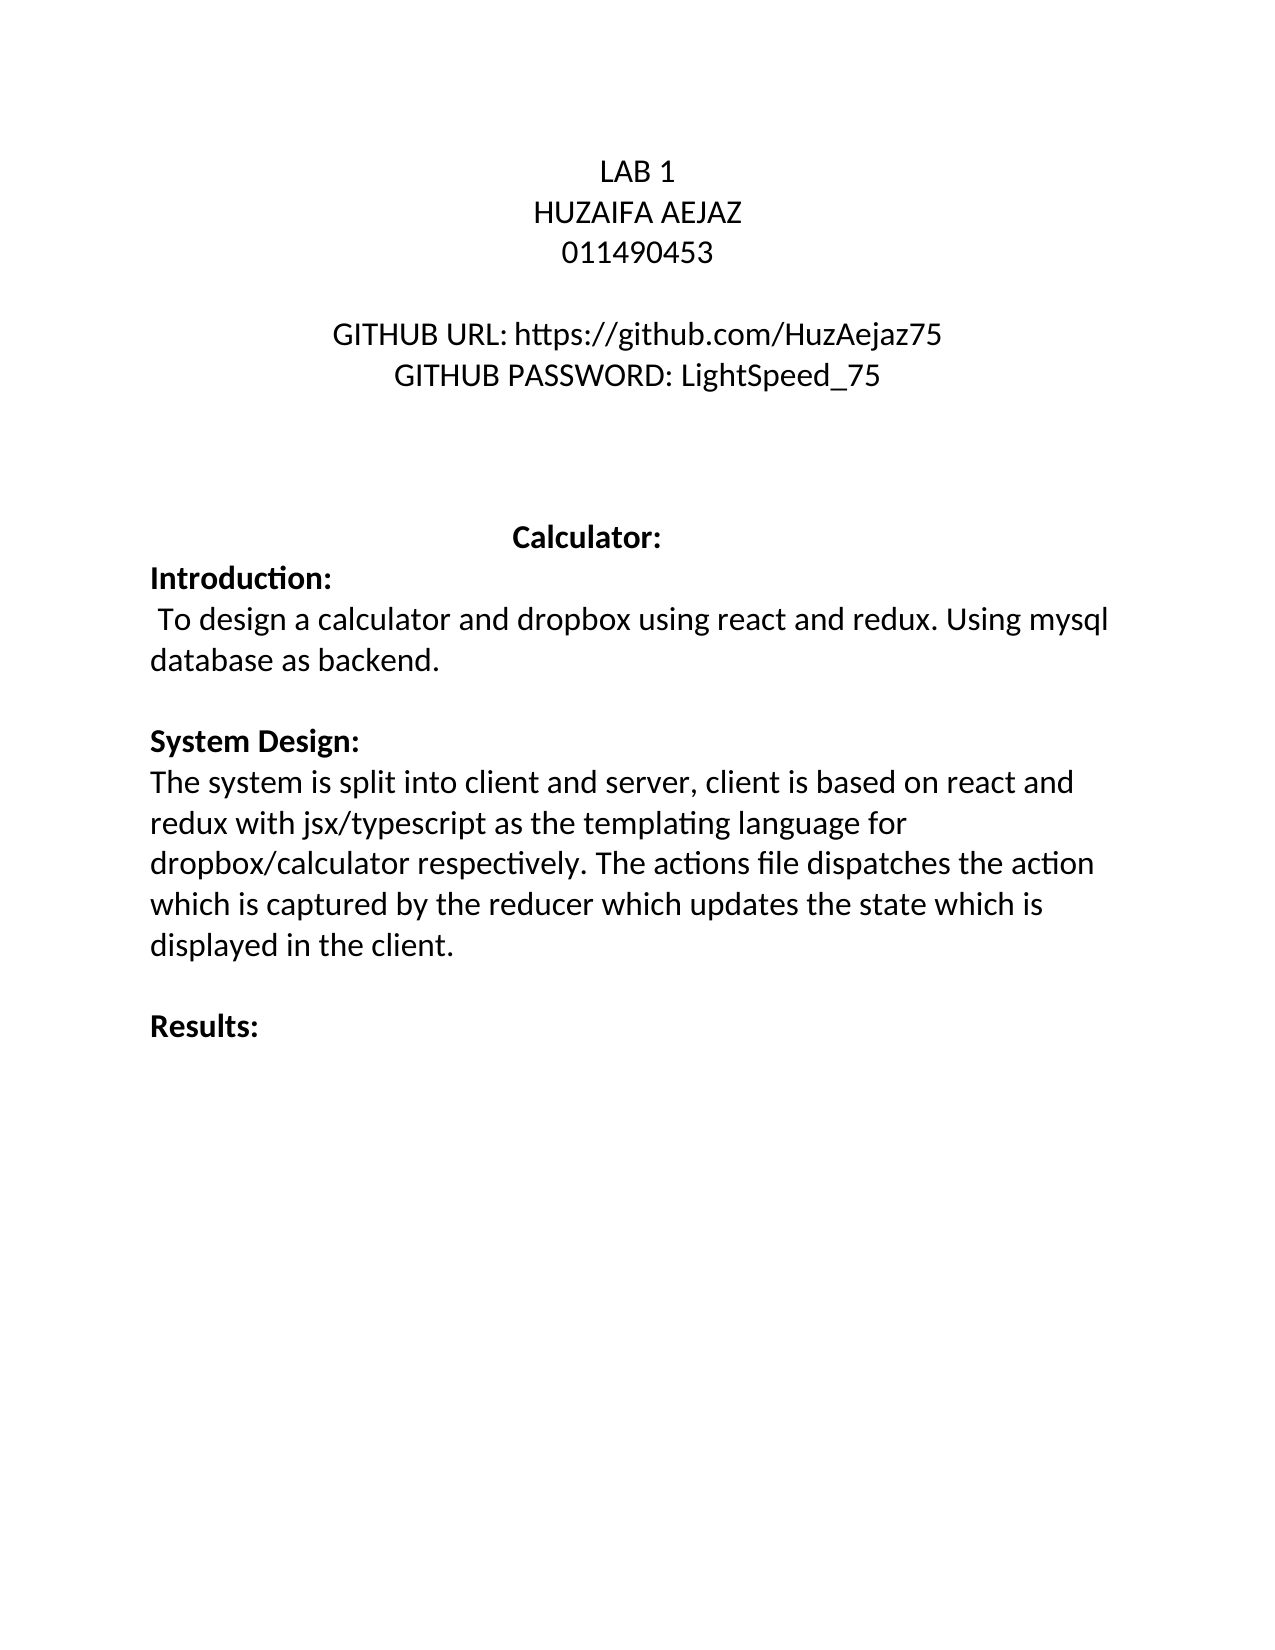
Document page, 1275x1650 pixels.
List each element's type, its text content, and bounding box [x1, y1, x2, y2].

text To design a calculator and dropbox using react and redux. Using mysql database as backend. [150, 598, 1125, 679]
text System Design: [150, 720, 1125, 761]
text 011490453 [150, 231, 1125, 272]
text LAB 1 [150, 150, 1125, 191]
text The system is split into client and server, client is based on react and redux with jsx/typescript as the templating language for dropbox/calculator respectively. The actions file dispatches the action which is captured by the reducer which updates the state which is displayed in the client. [150, 761, 1125, 964]
text Results: [150, 1005, 1125, 1046]
text Introduction: [150, 557, 1125, 598]
text GITHUB URL: https://github.com/HuzAejaz75 [150, 313, 1125, 354]
text GITHUB PASSWORD: LightSpeed_75 [150, 354, 1125, 394]
text Calculator: [150, 517, 1125, 557]
text HUZAIFA AEJAZ [150, 191, 1125, 231]
